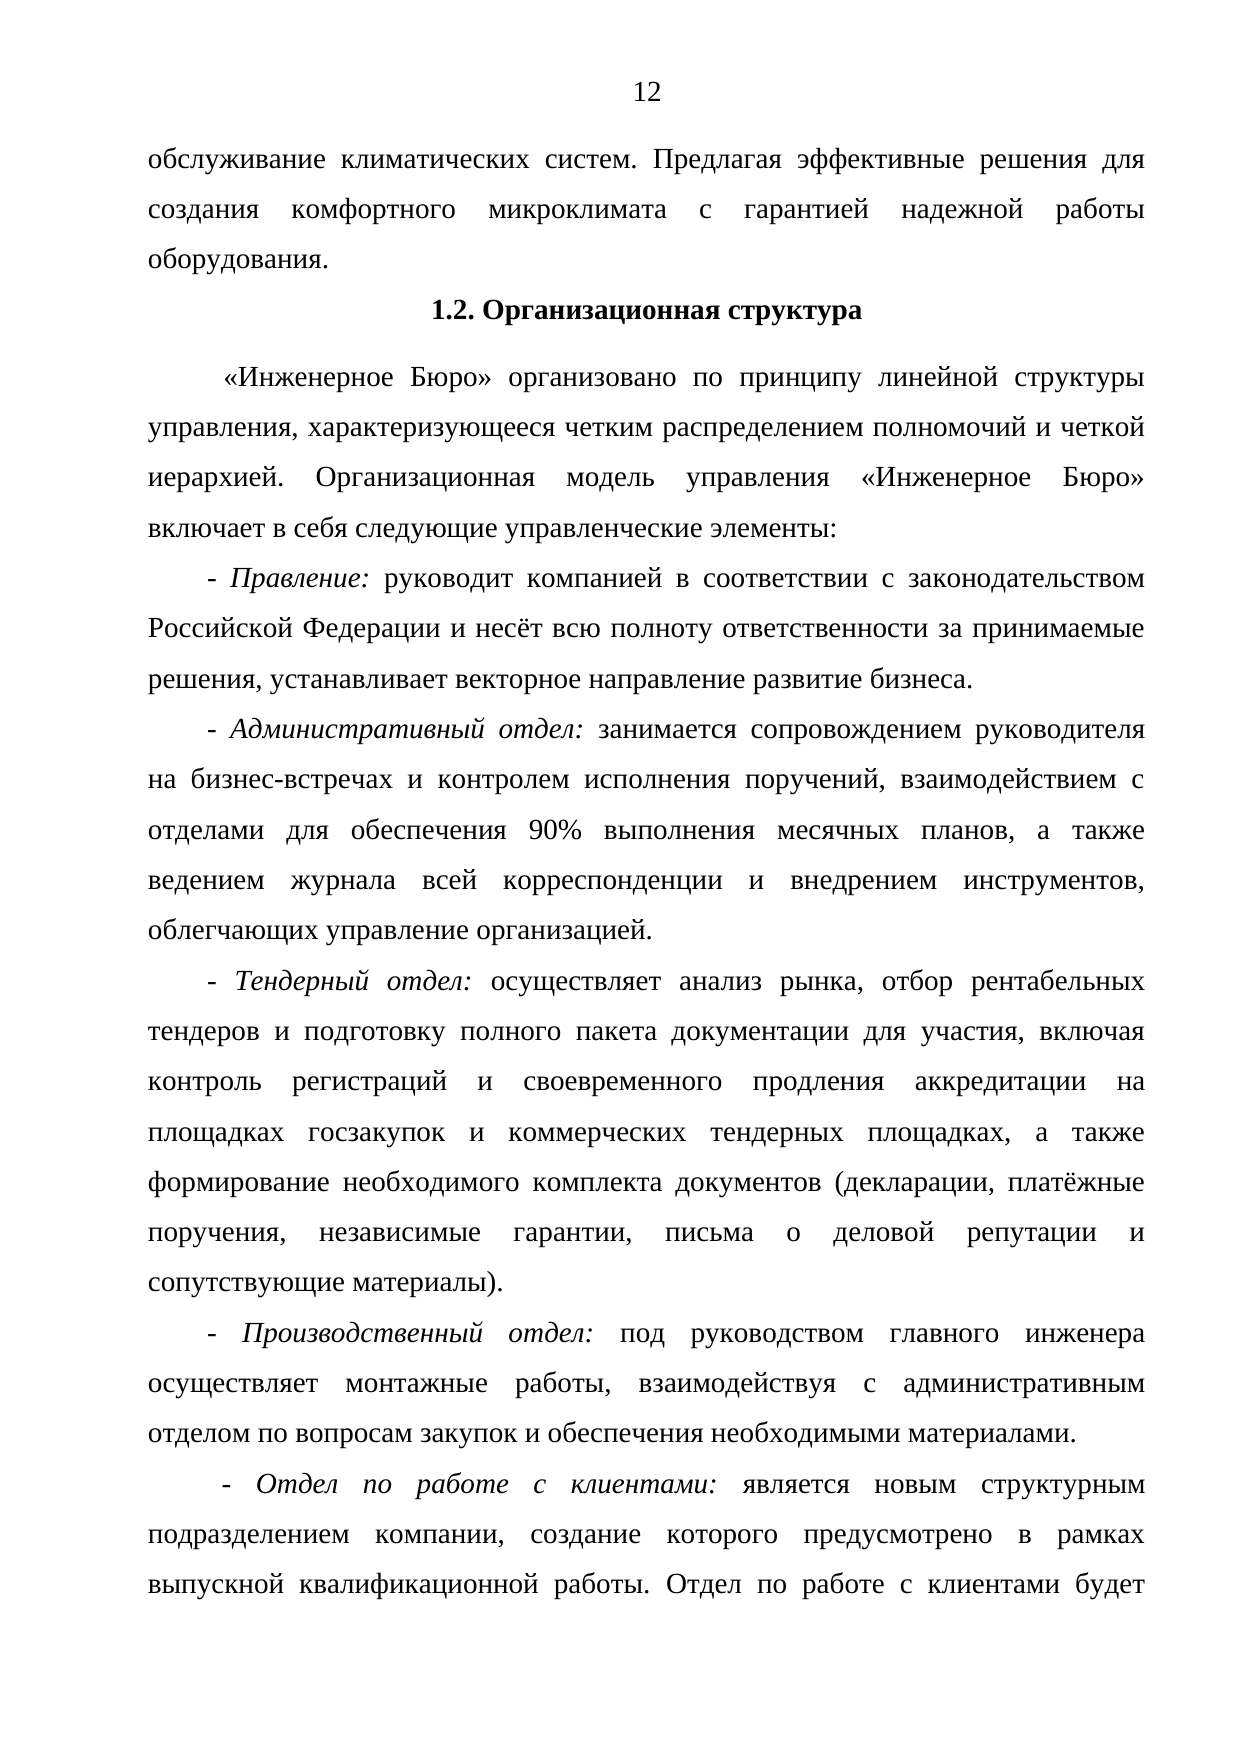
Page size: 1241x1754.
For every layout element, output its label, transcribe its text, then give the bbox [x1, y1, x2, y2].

text - Производственный отдел: под руководством главного инженера осуществляет монтажные работы, взаимодействуя с административным отделом по вопросам закупок и обеспечения необходимыми материалами. [148, 1315, 1146, 1449]
text «Инженерное Бюро» организовано по принципу линейной структуры управления, характеризующееся четким распределением полномочий и четкой иерархией. Организационная модель управления «Инженерное Бюро» включает в себя следующие управленческие элементы: [148, 359, 1146, 543]
text - Административный отдел: занимается сопровождением руководителя на бизнес-встречах и контролем исполнения поручений, взаимодействием с отделами для обеспечения 90% выполнения месячных планов, а также ведением журнала всей корреспонденции и внедрением инструментов, облегчающих управление организацией. [148, 711, 1146, 946]
text - Правление: руководит компанией в соответствии с законодательством Российской Федерации и несёт всю полноту ответственности за принимаемые решения, устанавливает векторное направление развитие бизнеса. [148, 560, 1146, 694]
text - Тендерный отдел: осуществляет анализ рынка, отбор рентабельных тендеров и подготовку полного пакета документации для участия, включая контроль регистраций и своевременного продления аккредитации на площадках госзакупок и коммерческих тендерных площадках, а также формирование необходимого комплекта документов (декларации, платёжные поручения, независимые гарантии, письма о деловой репутации и сопутствующие материалы). [148, 963, 1146, 1298]
subtitle 1.2. Организационная структура [148, 292, 1146, 325]
